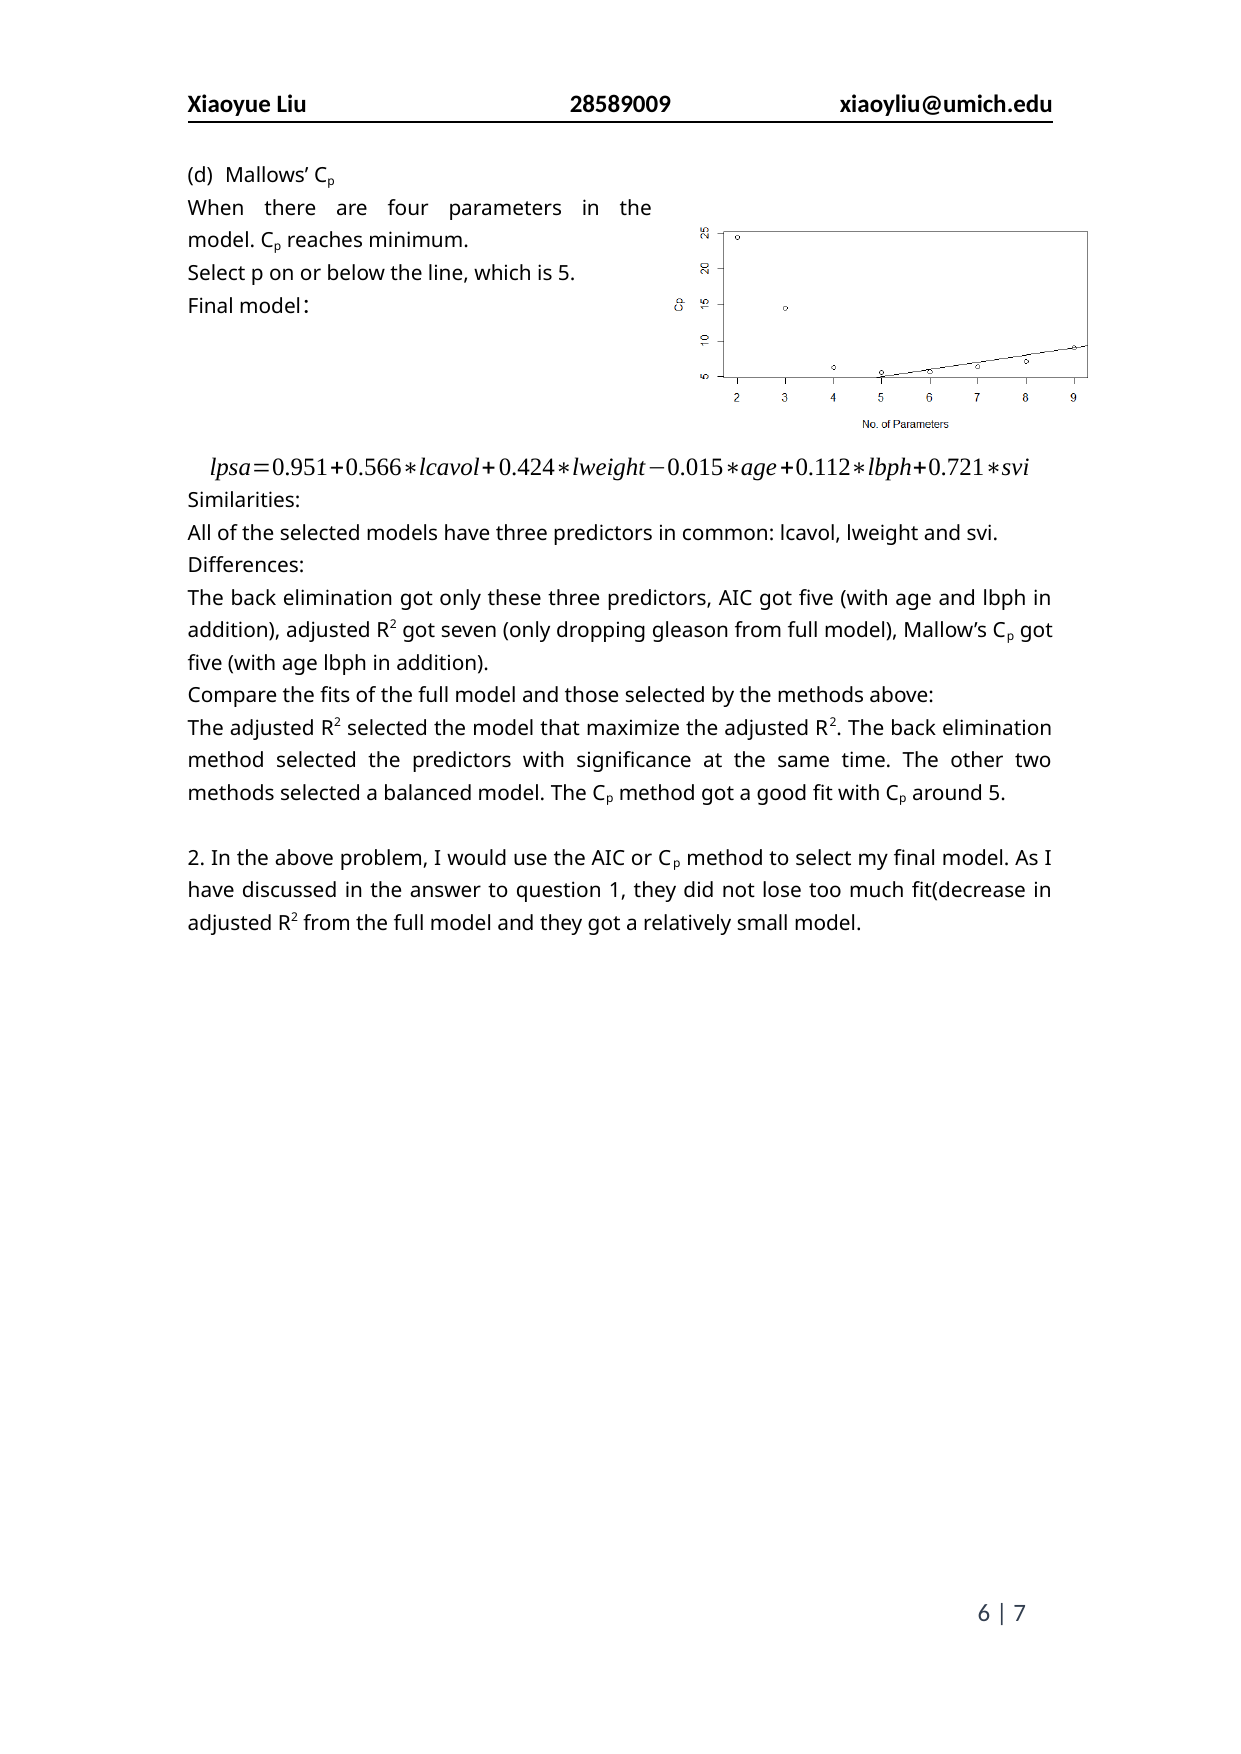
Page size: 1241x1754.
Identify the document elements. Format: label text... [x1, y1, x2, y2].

picture [670, 178, 1112, 441]
text Select p on or below the line, which is 5. [187, 256, 670, 288]
text The back elimination got only these three predictors, AIC got five (with age and lbph in addition), adjusted R2 got seven (only dropping gleason from full model), Mallow’s Cp got five (with age lbph in addition). [187, 581, 1053, 678]
text Similarities: [187, 483, 1053, 516]
text 2. In the above problem, I would use the AIC or Cp method to select my final model. As I have discussed in the answer to question 1, they did not lose too much fit(decrease in adjusted R2 from the full model and they got a relatively small model. [187, 841, 1053, 938]
text The adjusted R2 selected the model that maximize the adjusted R2. The back elimination method selected the predictors with significance at the same time. The other two methods selected a balanced model. The Cp method got a good fit with Cp around 5. [187, 711, 1053, 808]
text Final model： [187, 288, 670, 321]
list Mallows’ Cp [187, 158, 1053, 191]
text Differences: [187, 548, 1053, 581]
text Compare the fits of the full model and those selected by the methods above: [187, 678, 1053, 711]
text All of the selected models have three predictors in common: lcavol, lweight and svi. [187, 516, 1053, 548]
text When there are four parameters in the model. Cp reaches minimum. [187, 191, 670, 256]
